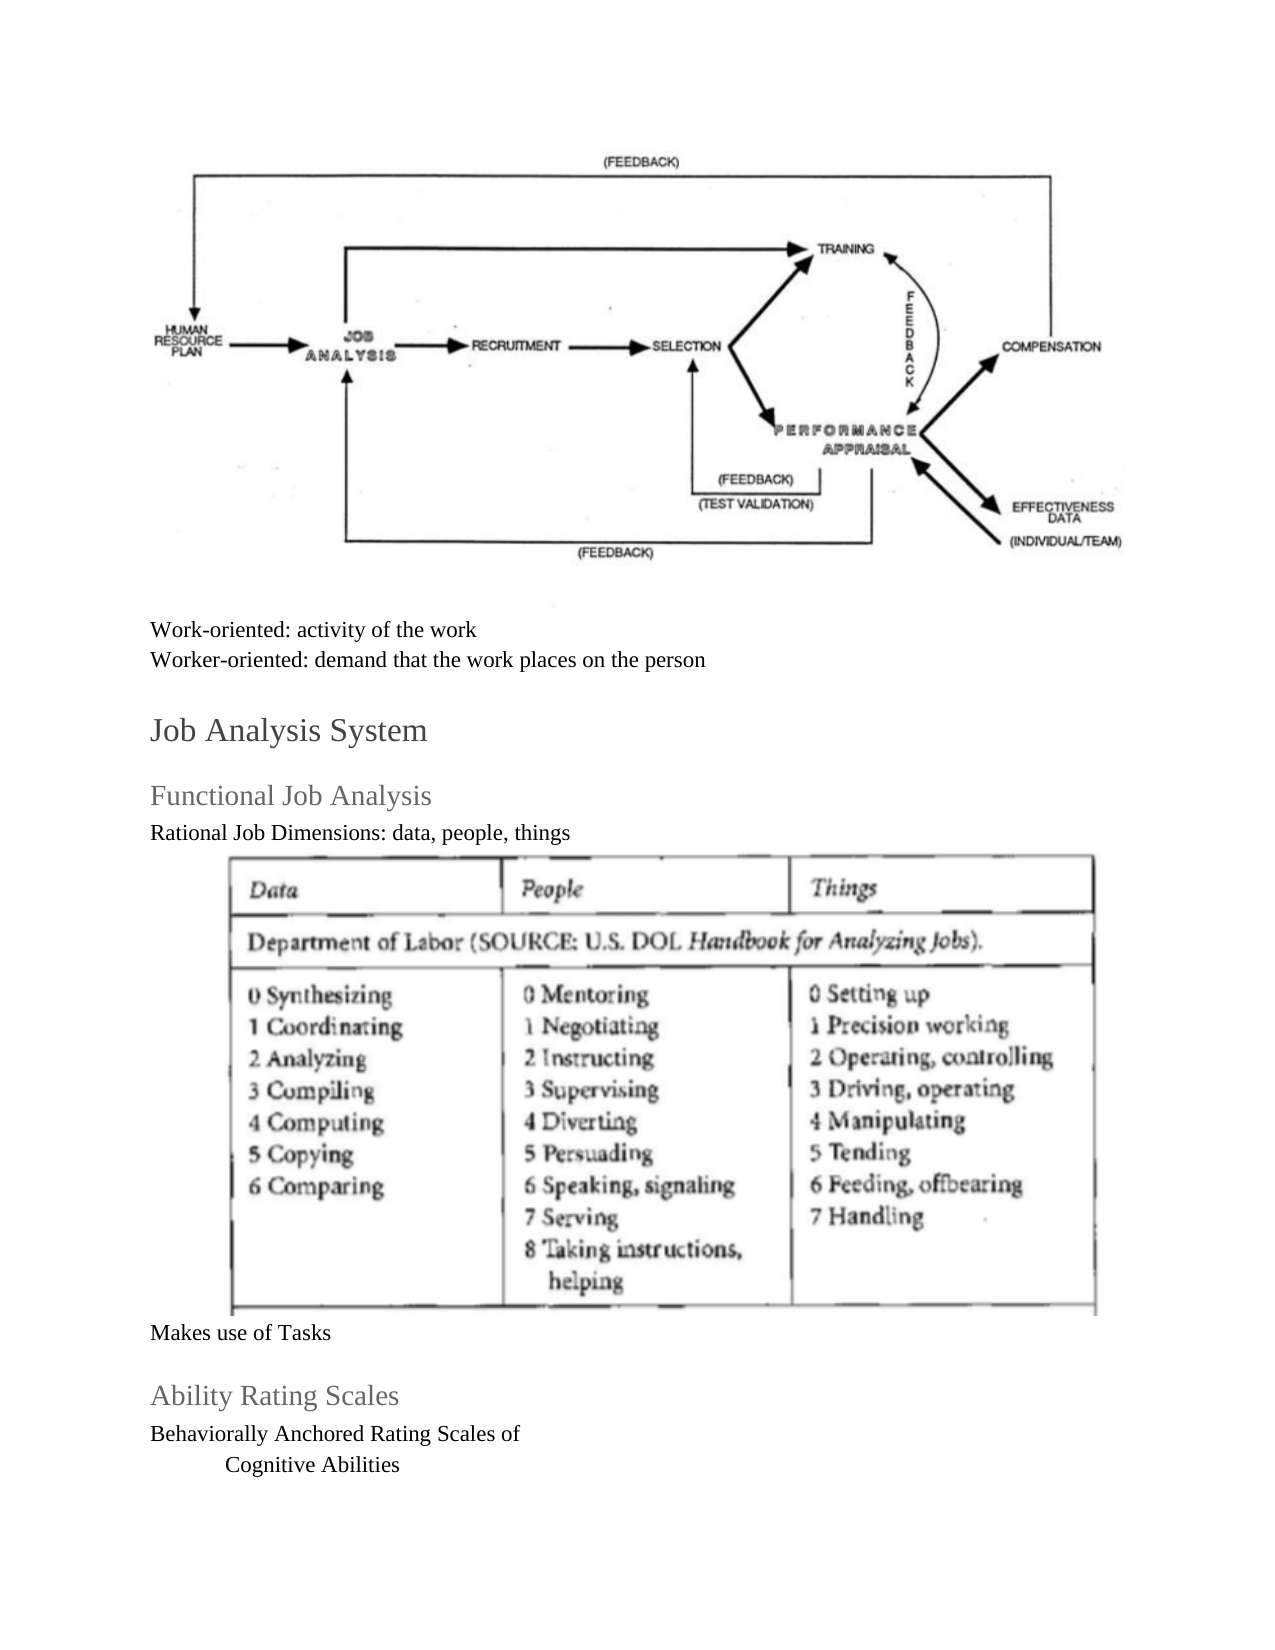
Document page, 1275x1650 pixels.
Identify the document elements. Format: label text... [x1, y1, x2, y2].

text Work-oriented: activity of the work [150, 616, 1125, 643]
text Worker-oriented: demand that the work places on the person [150, 647, 1125, 673]
text Rational Job Dimensions: data, people, things [150, 819, 1125, 846]
picture [225, 849, 1100, 1316]
subtitle Ability Rating Scales [150, 1378, 1125, 1412]
subtitle Functional Job Analysis [150, 778, 1125, 811]
text Makes use of Tasks [150, 1319, 1125, 1346]
subtitle Job Analysis System [150, 710, 1125, 748]
picture [150, 150, 1125, 613]
text Cognitive Abilities [225, 1451, 1125, 1477]
text Behaviorally Anchored Rating Scales of [150, 1420, 1125, 1447]
